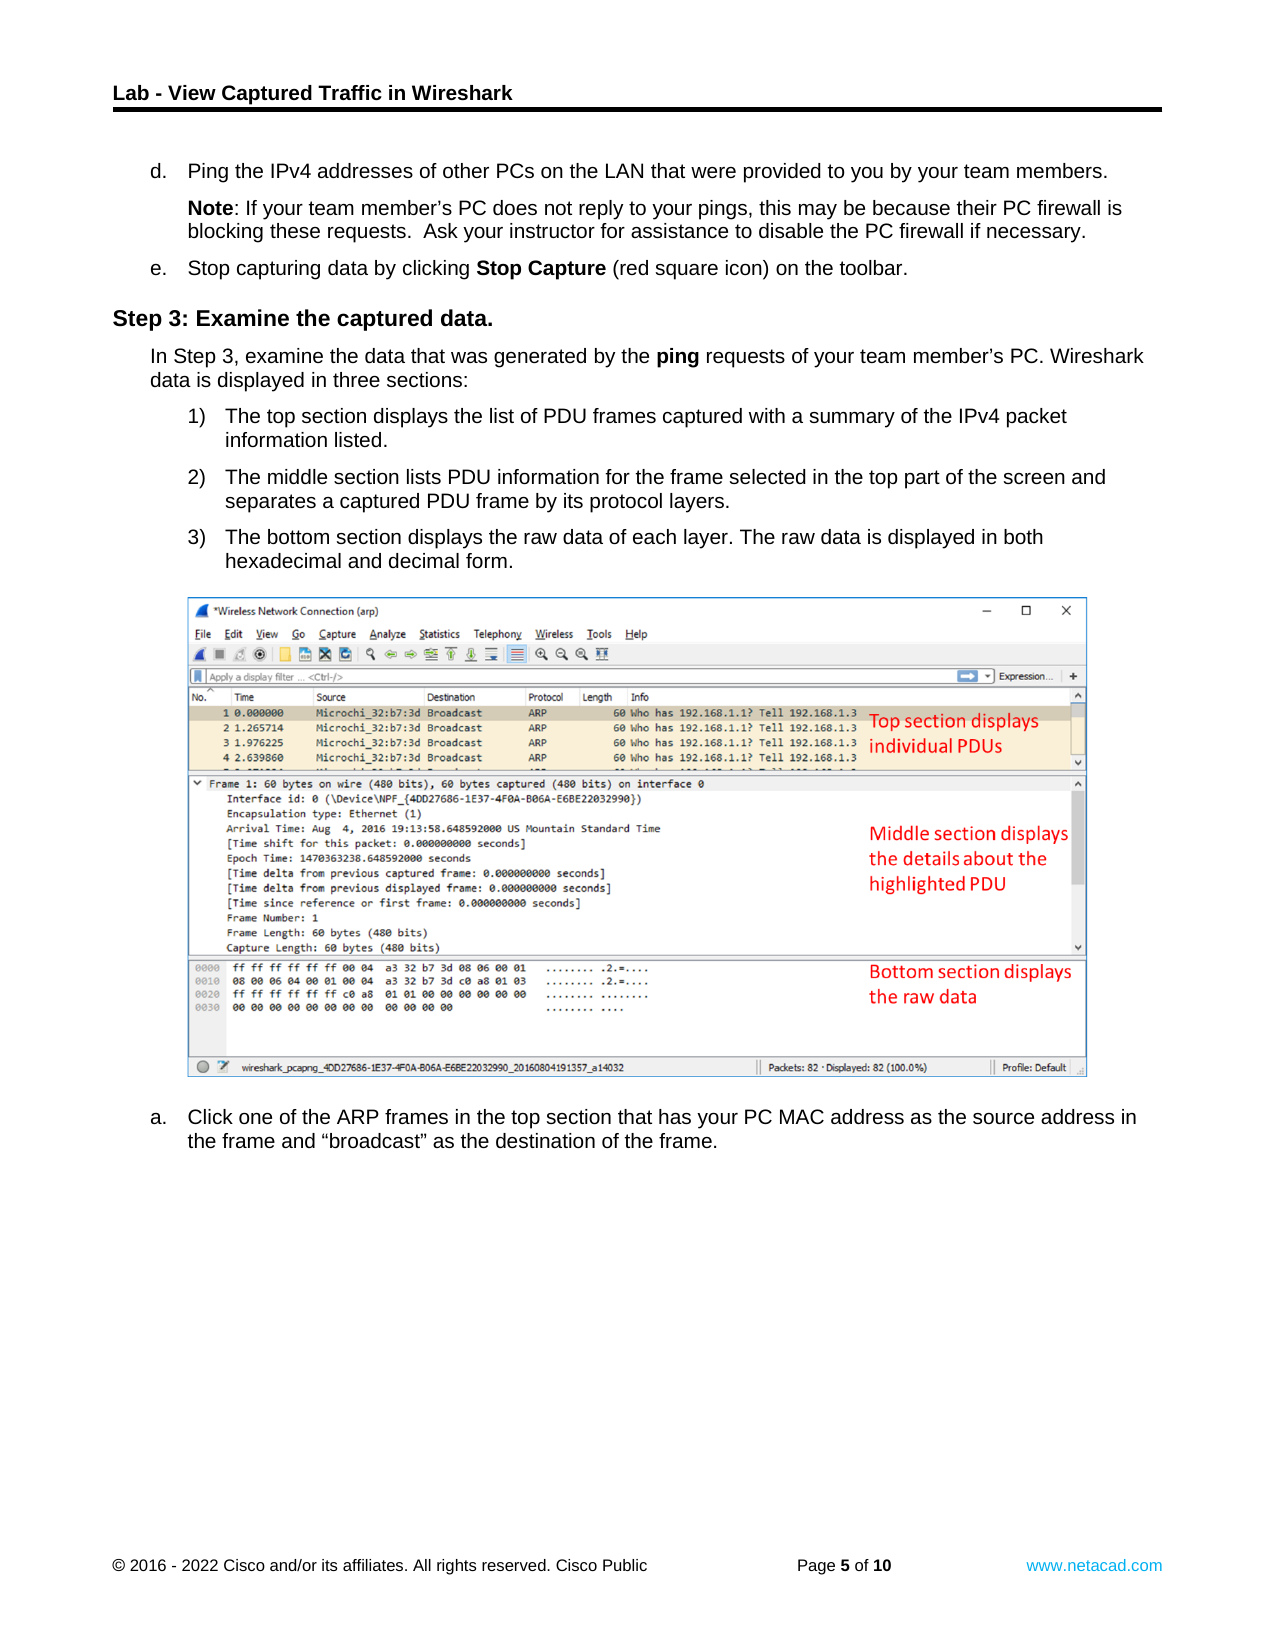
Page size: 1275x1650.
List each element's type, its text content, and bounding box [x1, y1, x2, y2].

text Stop capturing data by clicking Stop Capture (red square icon) on the toolbar. [150, 256, 1162, 280]
text The middle section lists PDU information for the frame selected in the top part of the screen and separates a captured PDU frame by its protocol layers. [187, 464, 1162, 512]
text In Step 3, examine the data that was generated by the ping requests of your team member’s PC. Wireshark data is displayed in three sections: [150, 344, 1162, 392]
text The top section displays the list of PDU frames captured with a summary of the IPv4 packet information listed. [187, 404, 1162, 452]
text Ping the IPv4 addresses of other PCs on the LAN that were provided to you by your team members. [150, 159, 1162, 183]
text The bottom section displays the raw data of each layer. The raw data is displayed in both hexadecimal and decimal form. [187, 525, 1162, 573]
list Click one of the ARP frames in the top section that has your PC MAC address as the source address in the frame and “broadcast” as the destination of the frame. [150, 1105, 1162, 1153]
subtitle Examine the captured data. [112, 305, 1162, 331]
picture [187, 597, 1088, 1077]
text Note: If your team member’s PC does not reply to your pings, this may be because their PC firewall is blocking these requests. Ask your instructor for assistance to disable the PC firewall if necessary. [187, 195, 1162, 243]
